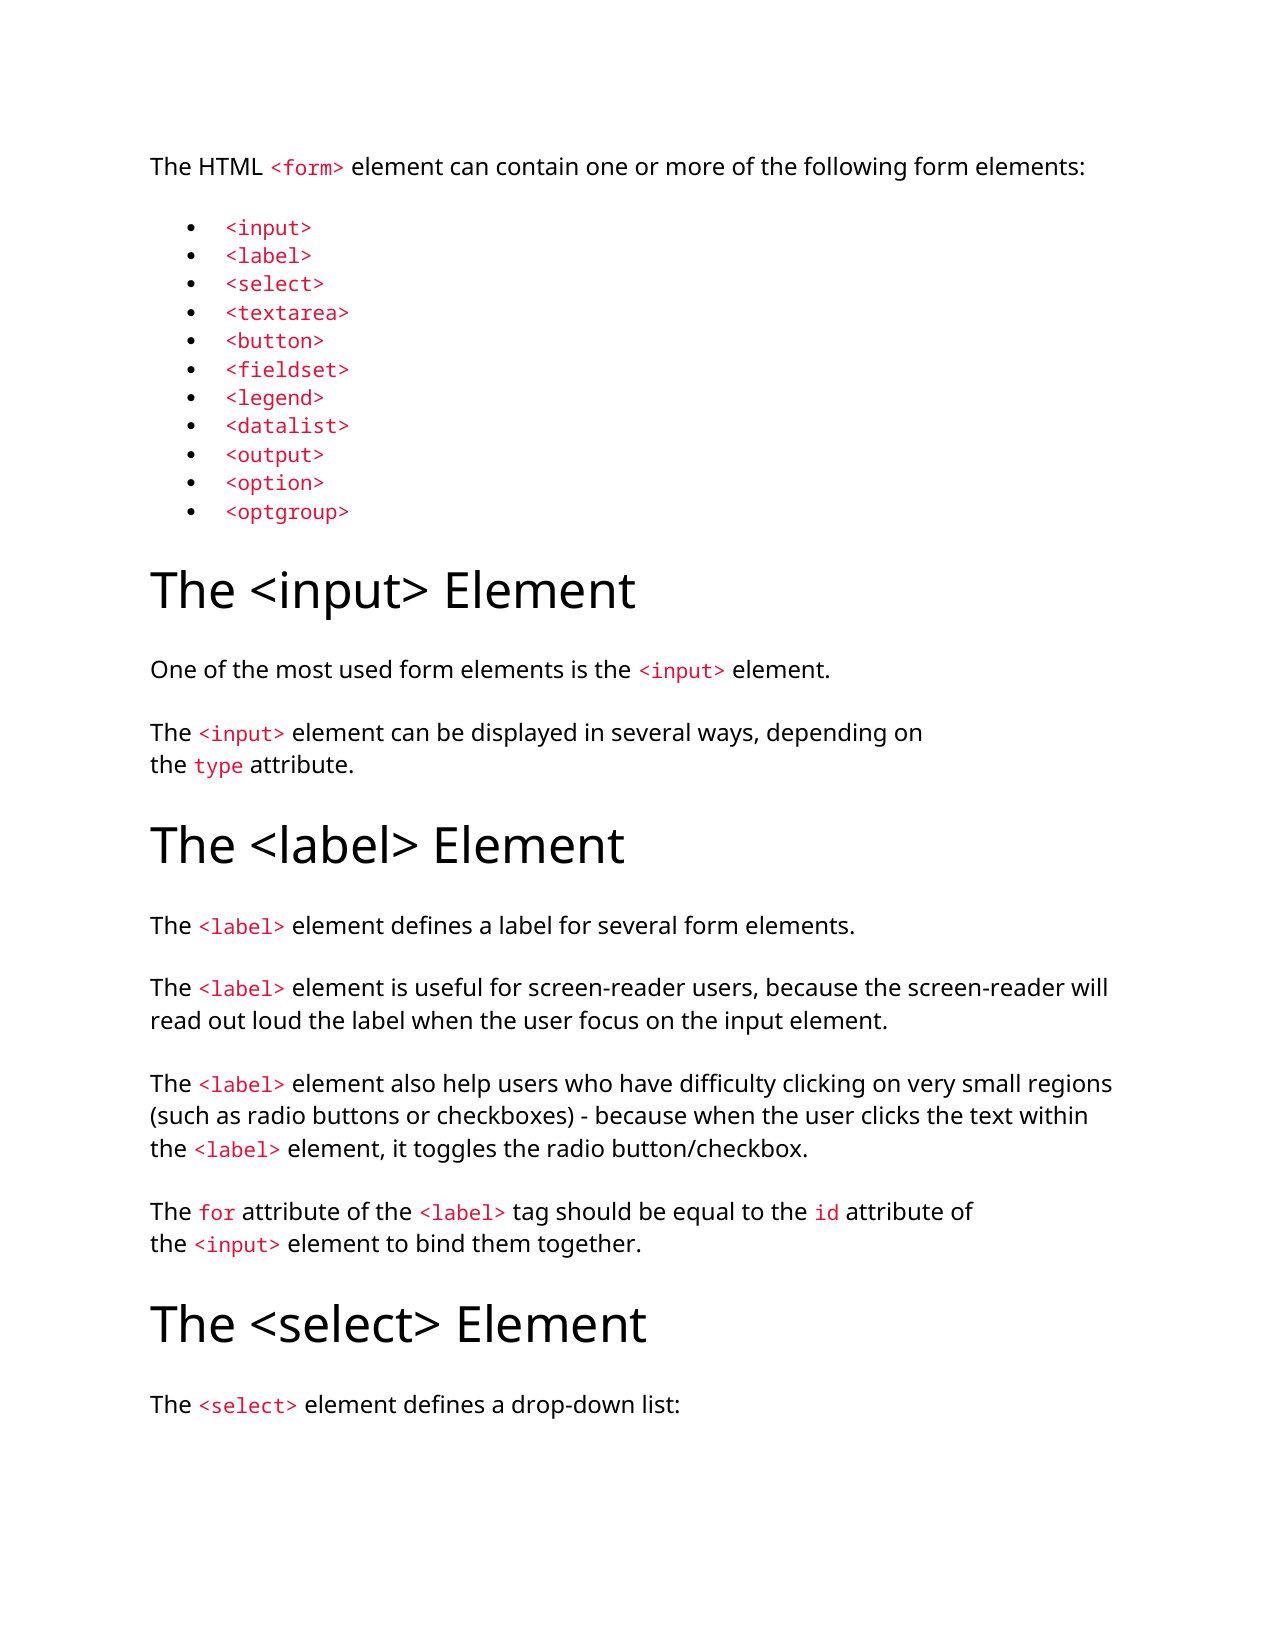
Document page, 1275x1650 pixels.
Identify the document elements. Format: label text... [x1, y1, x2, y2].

text One of the most used form elements is the <input> element. [150, 653, 1125, 685]
list <label> [187, 241, 1125, 269]
list <optgroup> [187, 497, 1125, 525]
list <input> [187, 213, 1125, 241]
subtitle The <input> Element [150, 554, 1125, 623]
list <select> [187, 269, 1125, 298]
subtitle The <label> Element [150, 811, 1125, 879]
list <option> [187, 468, 1125, 497]
subtitle The <select> Element [150, 1289, 1125, 1358]
list <legend> [187, 383, 1125, 412]
text The <input> element can be displayed in several ways, depending on the type attribute. [150, 715, 1125, 781]
text The <select> element defines a drop-down list: [150, 1388, 1125, 1420]
text The <label> element defines a label for several form elements. [150, 909, 1125, 941]
text The <label> element is useful for screen-reader users, because the screen-reader will read out loud the label when the user focus on the input element. [150, 971, 1125, 1036]
list <datalist> [187, 412, 1125, 440]
list <fieldset> [187, 355, 1125, 383]
list <textarea> [187, 298, 1125, 326]
text The HTML <form> element can contain one or more of the following form elements: [150, 150, 1125, 183]
text The for attribute of the <label> tag should be equal to the id attribute of the <input> element to bind them together. [150, 1194, 1125, 1259]
text The <label> element also help users who have difficulty clicking on very small regions (such as radio buttons or checkboxes) - because when the user clicks the text within the <label> element, it toggles the radio button/checkbox. [150, 1066, 1125, 1164]
list <button> [187, 326, 1125, 355]
list <output> [187, 440, 1125, 468]
